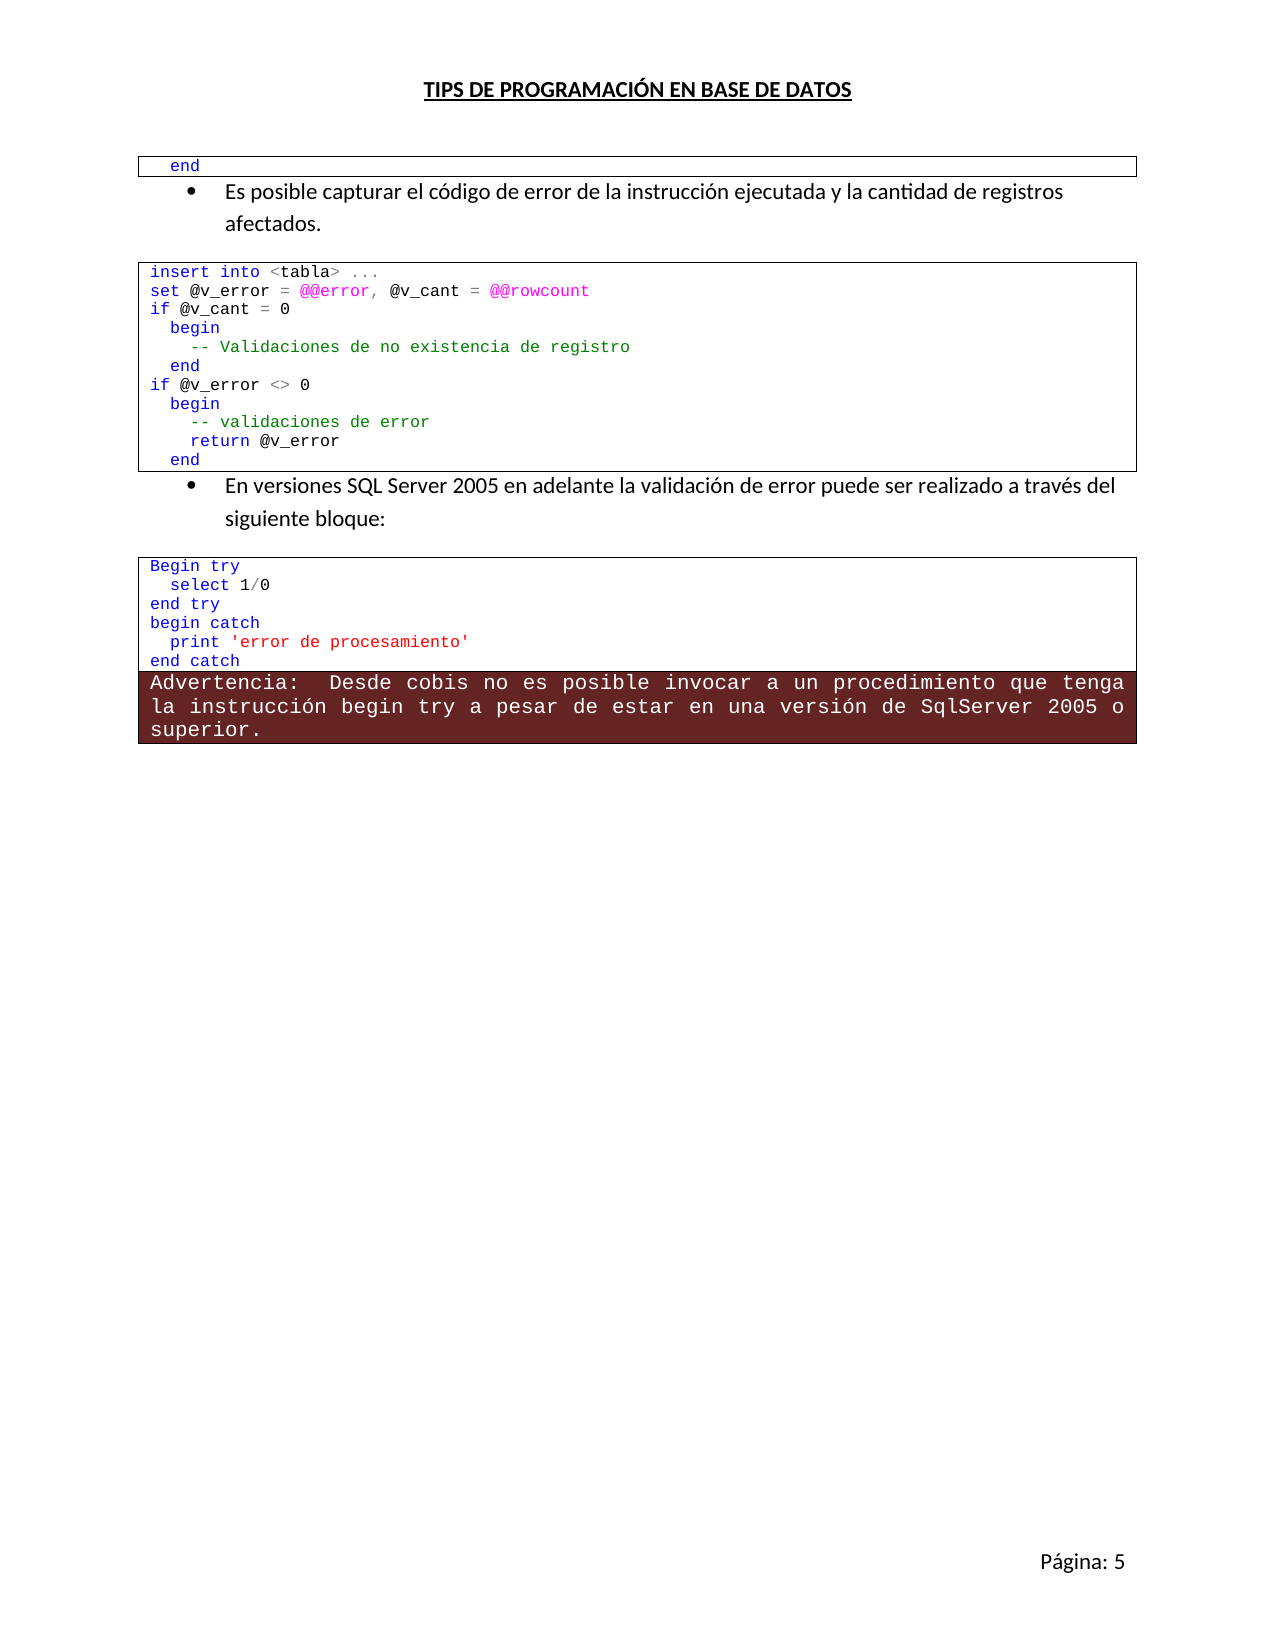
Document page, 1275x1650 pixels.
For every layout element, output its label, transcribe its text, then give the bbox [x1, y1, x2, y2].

table_header insert into <tabla> ... set @v_error = @@error, @v_cant = @@rowcount if @v_cant = 0 begin -- Validaciones de no existencia de registro end if @v_error <> 0 begin -- validaciones de error return @v_error end [139, 263, 1136, 471]
list En versiones SQL Server 2005 en adelante la validación de error puede ser realizado a través del siguiente bloque: [187, 472, 1125, 532]
table_cell Advertencia: Desde cobis no es posible invocar a un procedimiento que tenga la instrucción begin try a pesar de estar en una versión de SqlServer 2005 o superior. [139, 672, 1136, 743]
list Es posible capturar el código de error de la instrucción ejecutada y la cantidad de registros afectados. [187, 177, 1125, 237]
table_header Begin try select 1/0 end try begin catch print 'error de procesamiento' end catch [139, 558, 1136, 671]
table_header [139, 157, 1136, 176]
